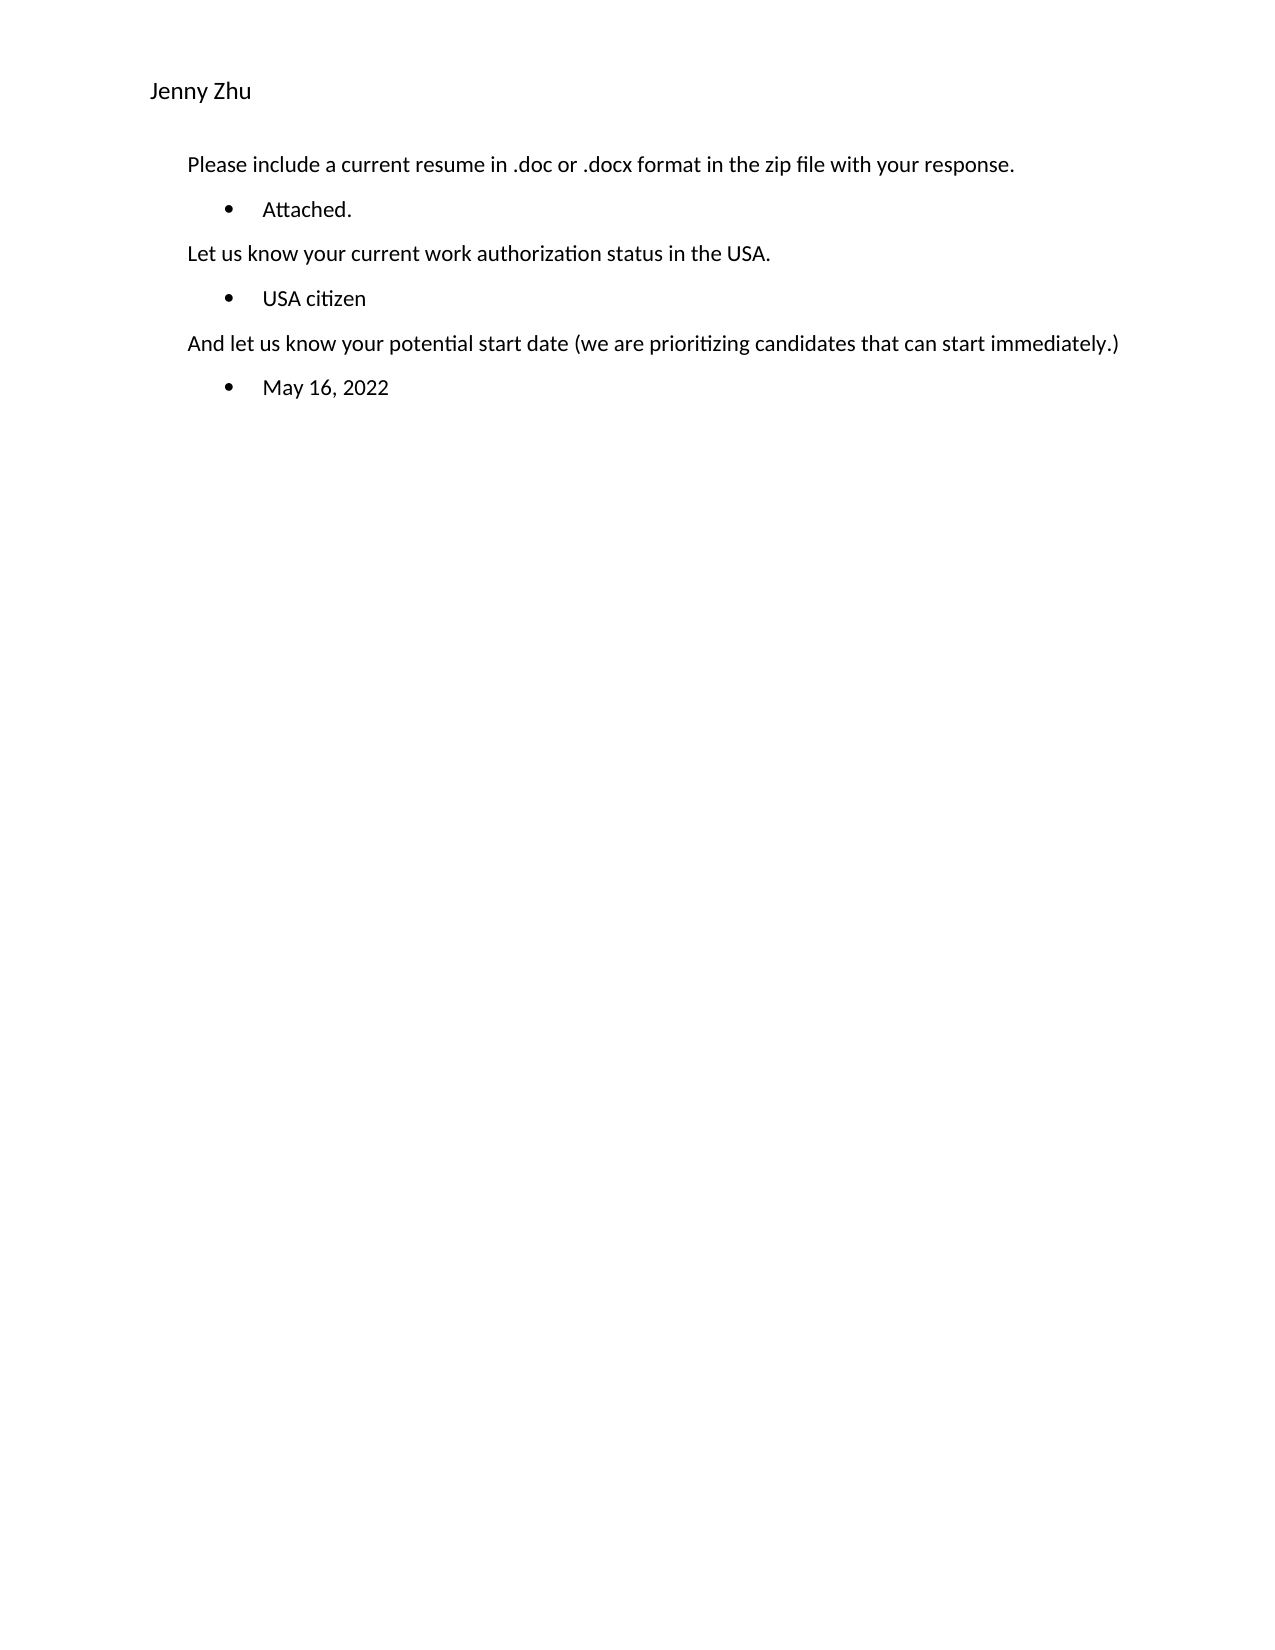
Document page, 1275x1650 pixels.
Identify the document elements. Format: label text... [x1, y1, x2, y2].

text And let us know your potential start date (we are prioritizing candidates that can start immediately.) [187, 329, 1125, 357]
list May 16, 2022 [225, 373, 1125, 401]
text Please include a current resume in .doc or .docx format in the zip file with your response. [187, 150, 1125, 178]
list Attached. [225, 195, 1125, 223]
text Let us know your current work authorization status in the USA. [187, 239, 1125, 267]
list USA citizen [225, 284, 1125, 312]
